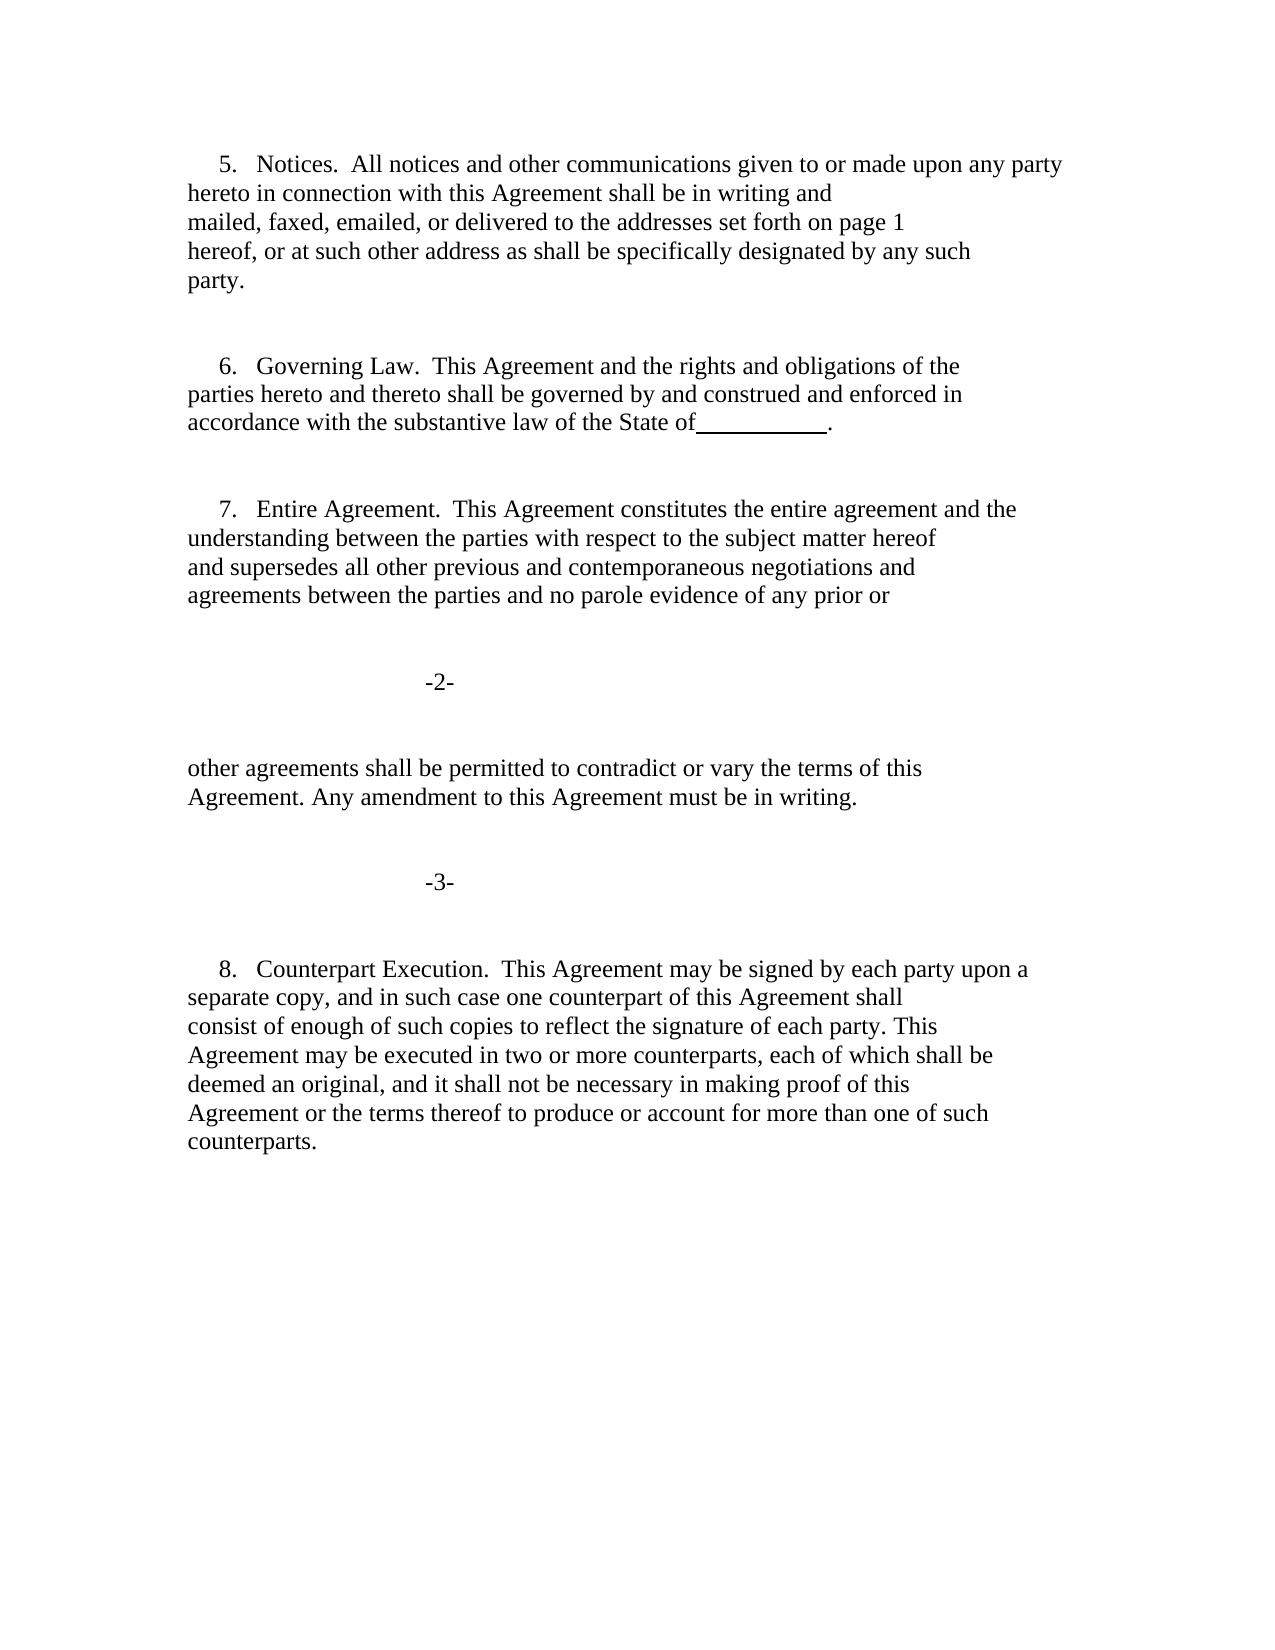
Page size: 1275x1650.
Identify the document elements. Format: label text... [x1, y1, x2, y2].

list Governing Law. This Agreement and the rights and obligations of the parties hereto and thereto shall be governed by and construed and enforced in [187, 351, 1031, 408]
text and supersedes all other previous and contemporaneous negotiations and agreements between the parties and no parole evidence of any prior or [187, 552, 993, 609]
text other agreements shall be permitted to contradict or vary the terms of this Agreement. Any amendment to this Agreement must be in writing. [187, 753, 993, 810]
text -3- [425, 867, 1096, 896]
list Notices. All notices and other communications given to or made upon any party hereto in connection with this Agreement shall be in writing and [187, 150, 1063, 207]
text accordance with the substantive law of the State of . [187, 408, 1096, 436]
list Counterpart Execution. This Agreement may be signed by each party upon a separate copy, and in such case one counterpart of this Agreement shall [187, 954, 1029, 1011]
text -2- [425, 667, 1096, 696]
text mailed, faxed, emailed, or delivered to the addresses set forth on page 1 hereof, or at such other address as shall be specifically designated by any such party. [187, 207, 971, 293]
text consist of enough of such copies to reflect the signature of each party. This Agreement may be executed in two or more counterparts, each of which shall be deemed an original, and it shall not be necessary in making proof of this Agreement or the terms thereof to produce or account for more than one of such counterparts. [187, 1011, 993, 1155]
list Entire Agreement. This Agreement constitutes the entire agreement and the understanding between the parties with respect to the subject matter hereof [187, 495, 1017, 552]
